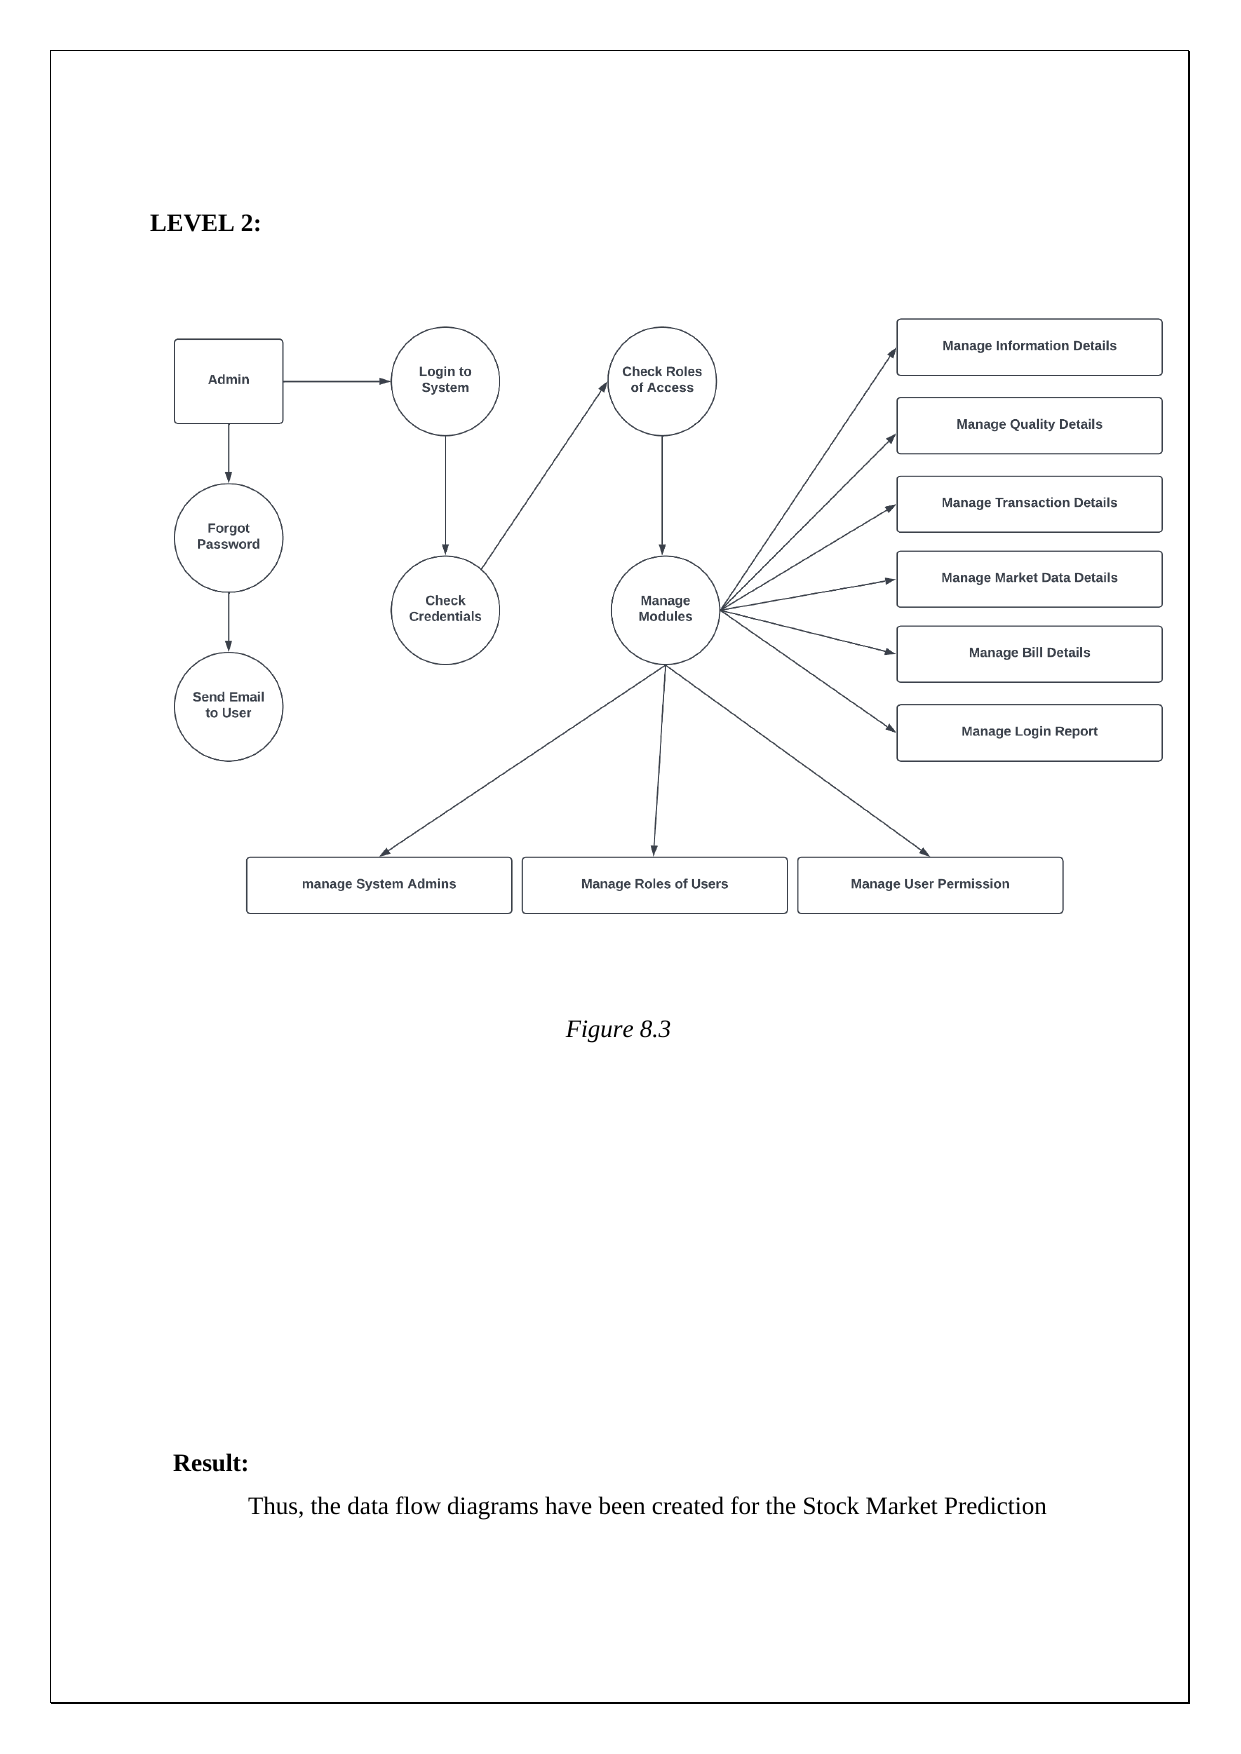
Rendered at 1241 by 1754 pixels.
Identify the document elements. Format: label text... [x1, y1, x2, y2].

text Figure 8.3 [150, 1014, 1089, 1043]
text Result: [173, 1448, 1089, 1476]
picture [150, 295, 1186, 938]
text LEVEL 2: [150, 208, 1089, 237]
text Thus, the data flow diagrams have been created for the Stock Market Prediction [248, 1491, 1089, 1519]
